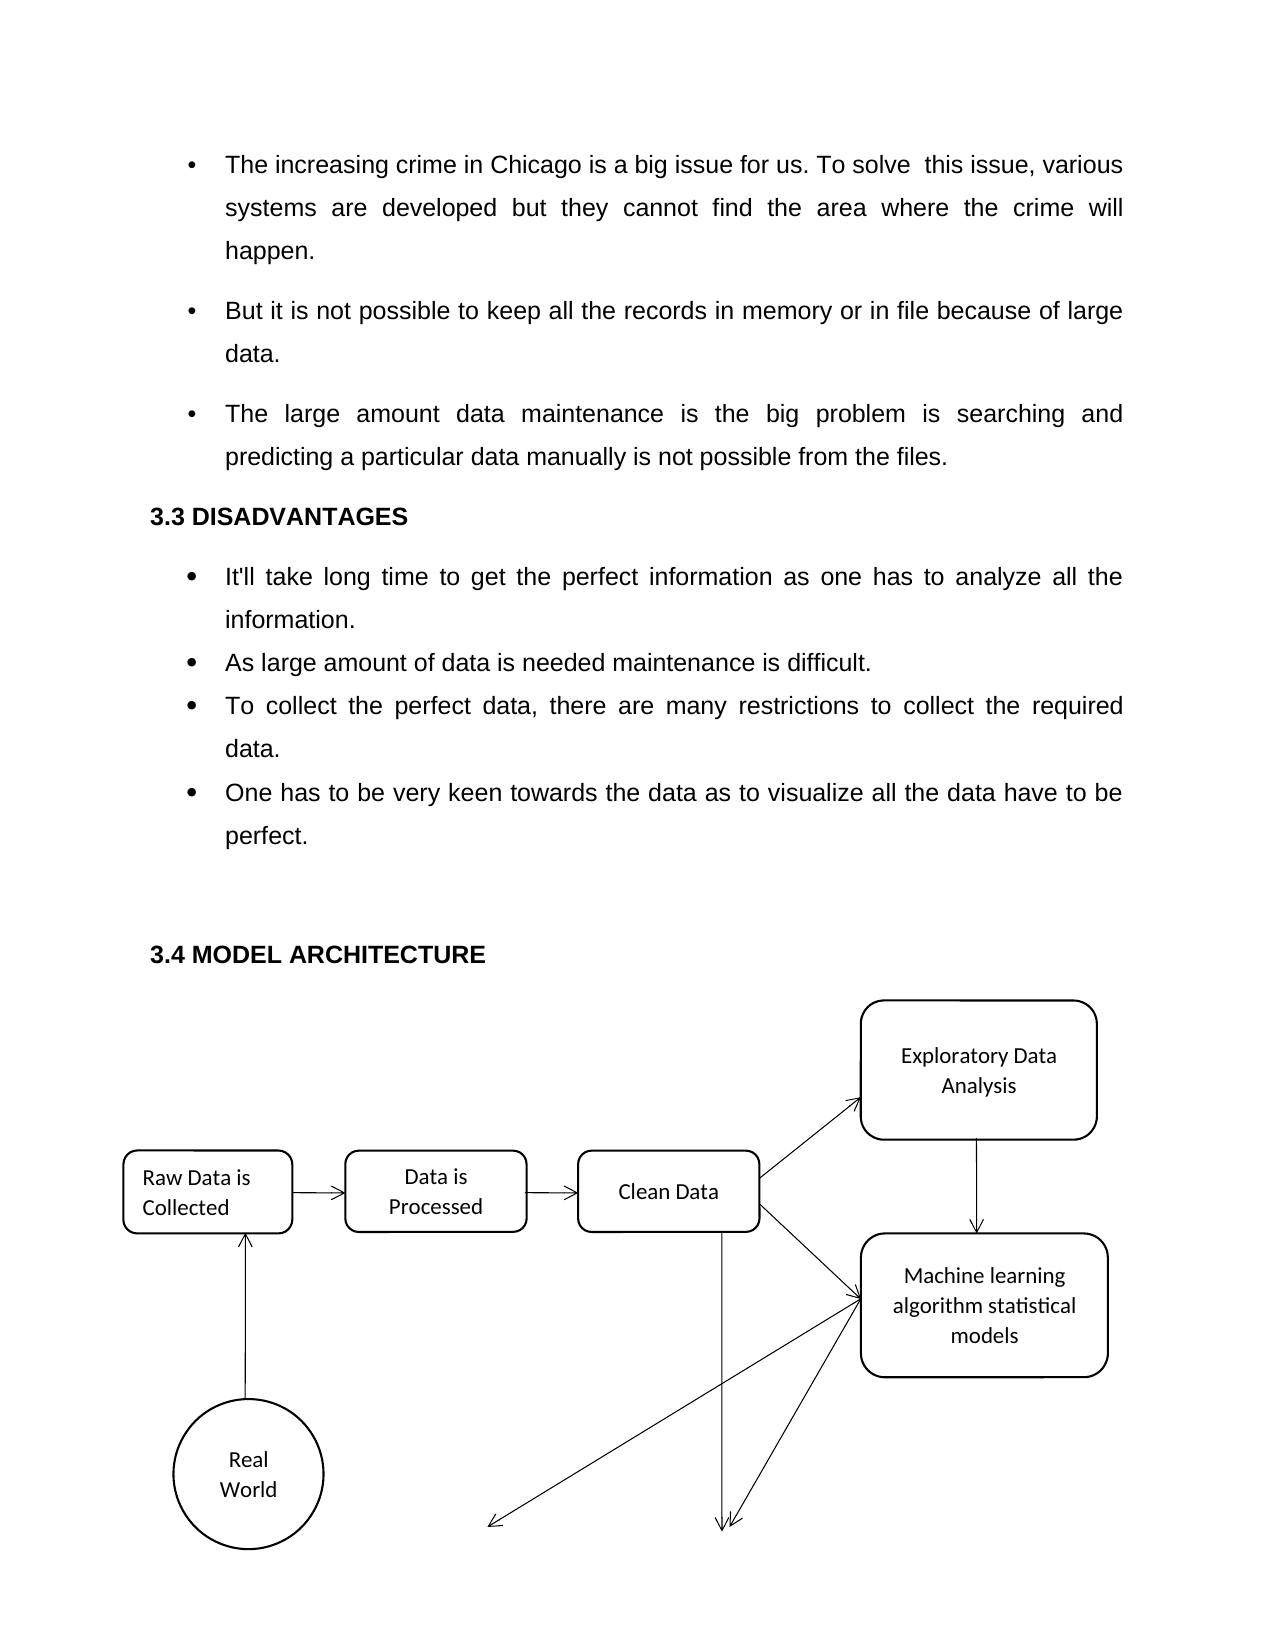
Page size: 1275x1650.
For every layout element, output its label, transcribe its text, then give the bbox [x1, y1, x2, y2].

list As large amount of data is needed maintenance is difficult. [187, 648, 1125, 677]
list The increasing crime in Chicago is a big issue for us. To solve this issue, various systems are developed but they cannot find the area where the crime will happen. [187, 150, 1125, 265]
list It'll take long time to get the perfect information as one has to analyze all the information. [187, 562, 1125, 634]
list To collect the perfect data, there are many restrictions to collect the required data. [187, 691, 1125, 763]
text 3.3 DISADVANTAGES [150, 502, 1125, 531]
list One has to be very keen towards the data as to visualize all the data have to be perfect. [187, 778, 1125, 849]
list But it is not possible to keep all the records in memory or in file because of large data. [187, 296, 1125, 368]
list The large amount data maintenance is the big problem is searching and predicting a particular data manually is not possible from the files. [187, 399, 1125, 471]
text 3.4 MODEL ARCHITECTURE [150, 940, 1125, 969]
